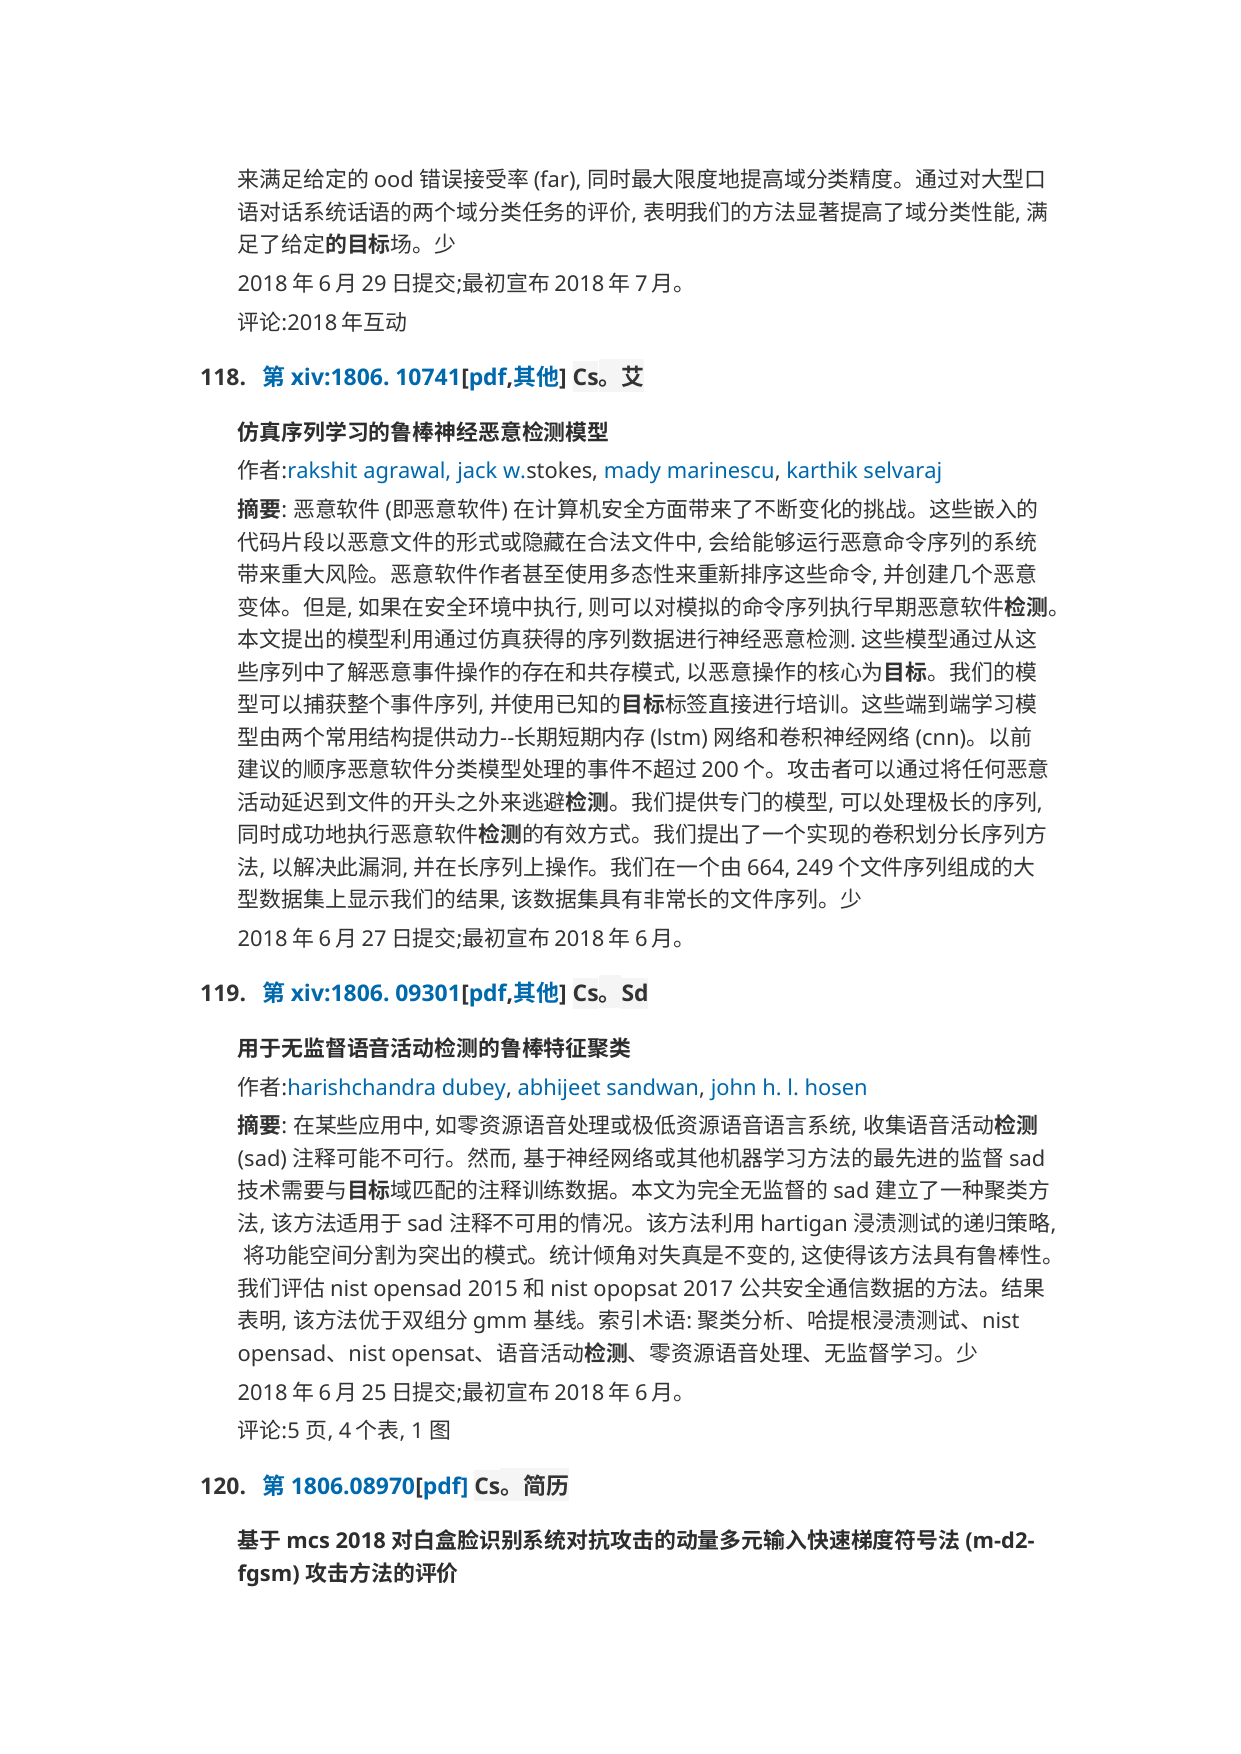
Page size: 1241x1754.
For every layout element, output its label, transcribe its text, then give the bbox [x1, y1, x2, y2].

text 基于 mcs 2018 对白盒脸识别系统对抗攻击的动量多元输入快速梯度符号法 (m-d2-fgsm) 攻击方法的评价 [237, 1523, 1053, 1588]
list 第 1806.08970[pdf] Cs。简历 [200, 1452, 1053, 1517]
list 第 xiv:1806. 10741[pdf,其他] Cs。艾 [200, 343, 1053, 408]
text 摘要: 恶意软件 (即恶意软件) 在计算机安全方面带来了不断变化的挑战。这些嵌入的代码片段以恶意文件的形式或隐藏在合法文件中, 会给能够运行恶意命令序列的系统带来重大风险。恶意软件作者甚至使用多态性来重新排序这些命令, 并创建几个恶意变体。但是, 如果在安全环境中执行, 则可以对模拟的命令序列执行早期恶意软件检测。本文提出的模型利用通过仿真获得的序列数据进行神经恶意检测. 这些模型通过从这些序列中了解恶意事件操作的存在和共存模式, 以恶意操作的核心为目标。我们的模型可以捕获整个事件序列, 并使用已知的目标标签直接进行培训。这些端到端学习模型由两个常用结构提供动力--长期短期内存 (lstm) 网络和卷积神经网络 (cnn)。以前建议的顺序恶意软件分类模型处理的事件不超过200个。攻击者可以通过将任何恶意活动延迟到文件的开头之外来逃避检测。我们提供专门的模型, 可以处理极长的序列, 同时成功地执行恶意软件检测的有效方式。我们提出了一个实现的卷积划分长序列方法, 以解决此漏洞, 并在长序列上操作。我们在一个由 664, 249个文件序列组成的大型数据集上显示我们的结果, 该数据集具有非常长的文件序列。少 [237, 492, 1053, 914]
text 评论:2018年互动 [237, 304, 1053, 337]
text 2018年6月27日提交;最初宣布2018年6月。 [237, 921, 1053, 953]
text 2018年6月25日提交;最初宣布2018年6月。 [237, 1374, 1053, 1407]
text 评论:5 页, 4个表, 1 图 [237, 1413, 1053, 1446]
text 摘要: 在某些应用中, 如零资源语音处理或极低资源语音语言系统, 收集语音活动检测(sad) 注释可能不可行。然而, 基于神经网络或其他机器学习方法的最先进的监督 sad 技术需要与目标域匹配的注释训练数据。本文为完全无监督的 sad 建立了一种聚类方法, 该方法适用于 sad 注释不可用的情况。该方法利用 hartigan 浸渍测试的递归策略, 将功能空间分割为突出的模式。统计倾角对失真是不变的, 这使得该方法具有鲁棒性。我们评估 nist opensad 2015 和 nist opopsat 2017 公共安全通信数据的方法。结果表明, 该方法优于双组分 gmm 基线。索引术语: 聚类分析、哈提根浸渍测试、nist opensad、nist opensat、语音活动检测、零资源语音处理、无监督学习。少 [237, 1108, 1053, 1368]
text 用于无监督语音活动检测的鲁棒特征聚类 [237, 1031, 1053, 1063]
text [237, 162, 1053, 259]
text 作者:rakshit agrawal, jack w.stokes, mady marinescu, karthik selvaraj [237, 453, 1053, 486]
text 仿真序列学习的鲁棒神经恶意检测模型 [237, 414, 1053, 447]
list 第 xiv:1806. 09301[pdf,其他] Cs。Sd [200, 959, 1053, 1024]
text 作者:harishchandra dubey, abhijeet sandwan, john h. l. hosen [237, 1069, 1053, 1102]
text 2018年6月29日提交;最初宣布2018年7月。 [237, 266, 1053, 298]
